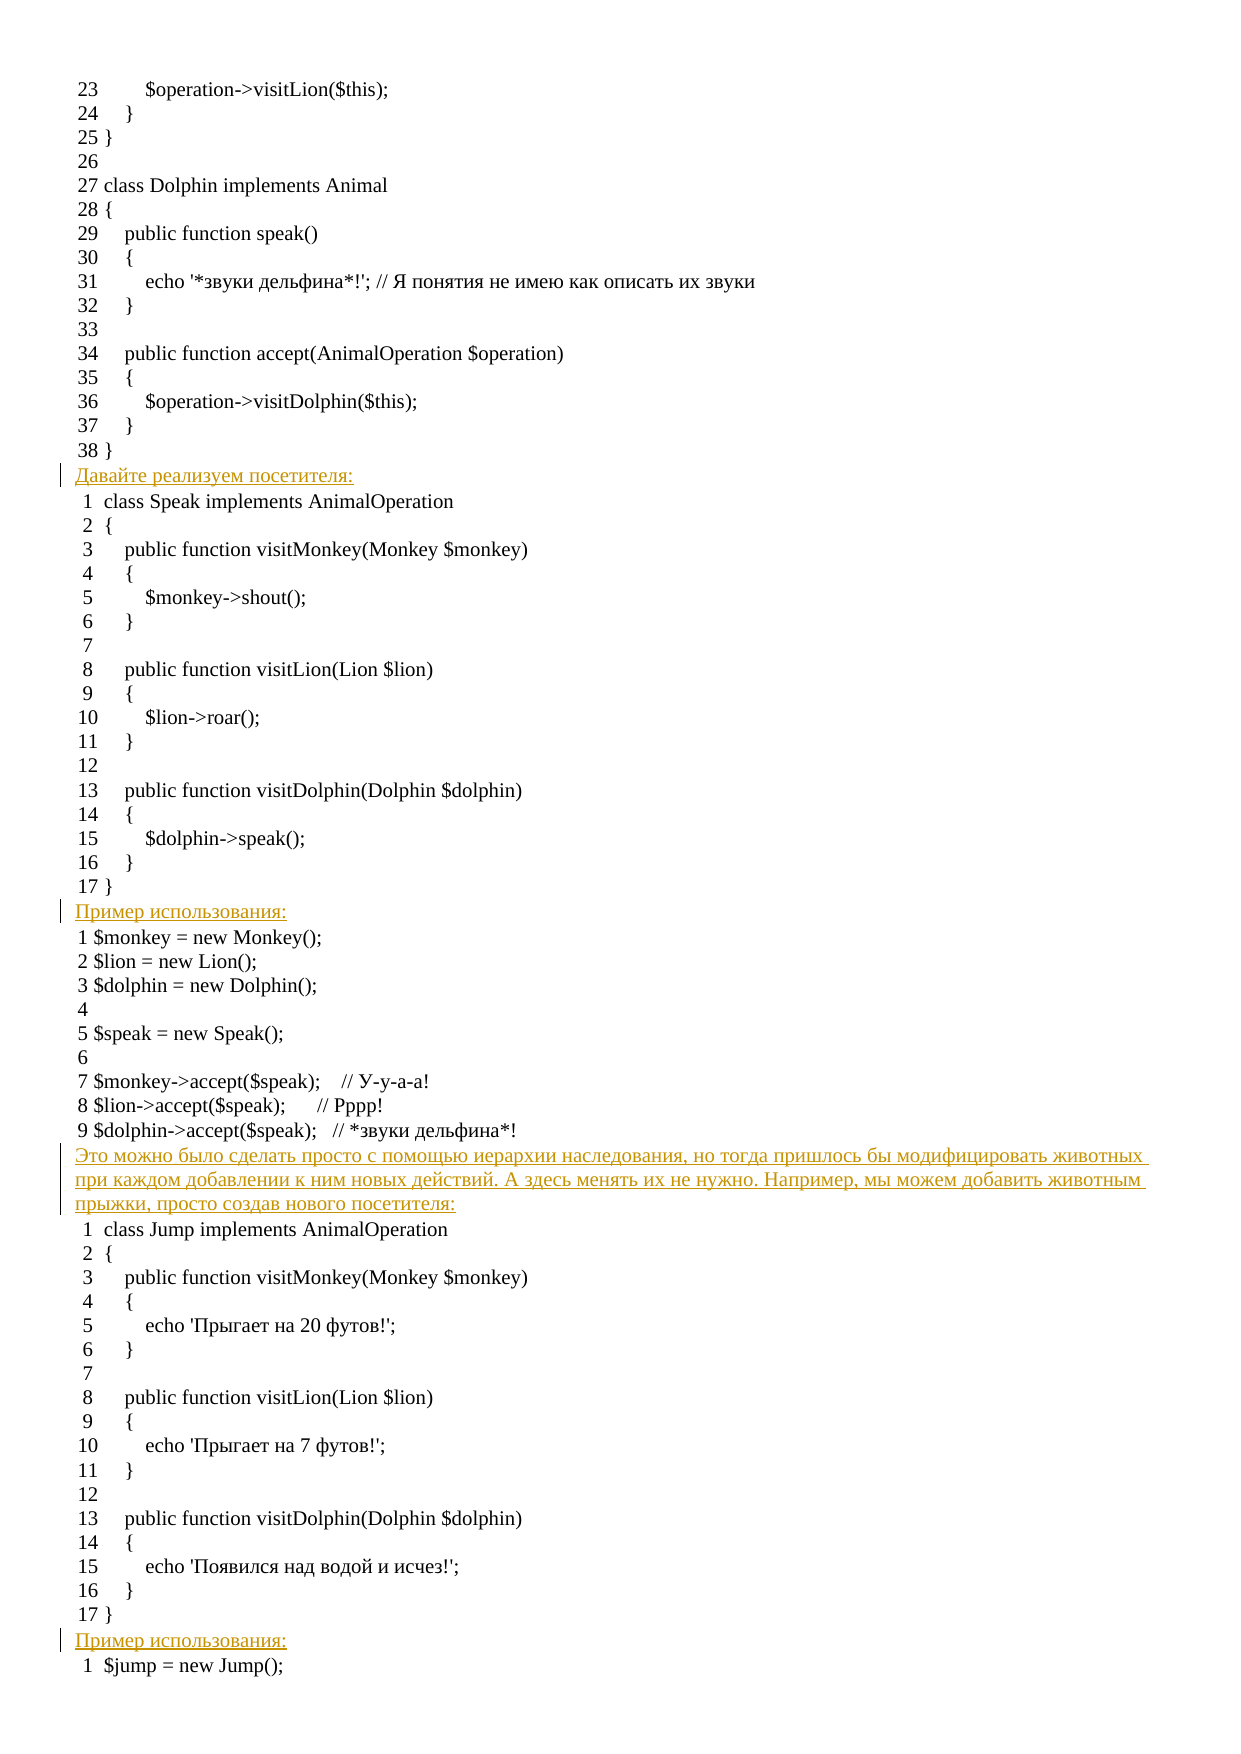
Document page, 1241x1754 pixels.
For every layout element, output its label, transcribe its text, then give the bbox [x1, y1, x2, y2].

table_header class Jump implements AnimalOperation { public function visitMonkey(Monkey $monkey) { echo 'Прыгает на 20 футов!'; } public function visitLion(Lion $lion) { echo 'Прыгает на 7 футов!'; } public function visitDolphin(Dolphin $dolphin) { echo 'Появился над водой и исчез!'; } } [102, 1215, 879, 1627]
table_header $monkey = new Monkey(); $lion = new Lion(); $dolphin = new Dolphin(); $speak = new Speak(); $monkey->accept($speak); // У-у-а-а! $lion->accept($speak); // Рррр! $dolphin->accept($speak); // *звуки дельфина*! [92, 924, 878, 1143]
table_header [102, 1652, 879, 1679]
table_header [74, 1652, 102, 1679]
table_header 1 2 3 4 5 6 7 8 9 [74, 924, 92, 1143]
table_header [102, 75, 879, 463]
table_header class Speak implements AnimalOperation { public function visitMonkey(Monkey $monkey) { $monkey->shout(); } public function visitLion(Lion $lion) { $lion->roar(); } public function visitDolphin(Dolphin $dolphin) { $dolphin->speak(); } } [102, 487, 879, 899]
table_header 1 2 3 4 5 6 7 8 9 10 11 12 13 14 15 16 17 [74, 487, 102, 899]
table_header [74, 75, 102, 463]
table_header 1 2 3 4 5 6 7 8 9 10 11 12 13 14 15 16 17 [74, 1215, 102, 1627]
